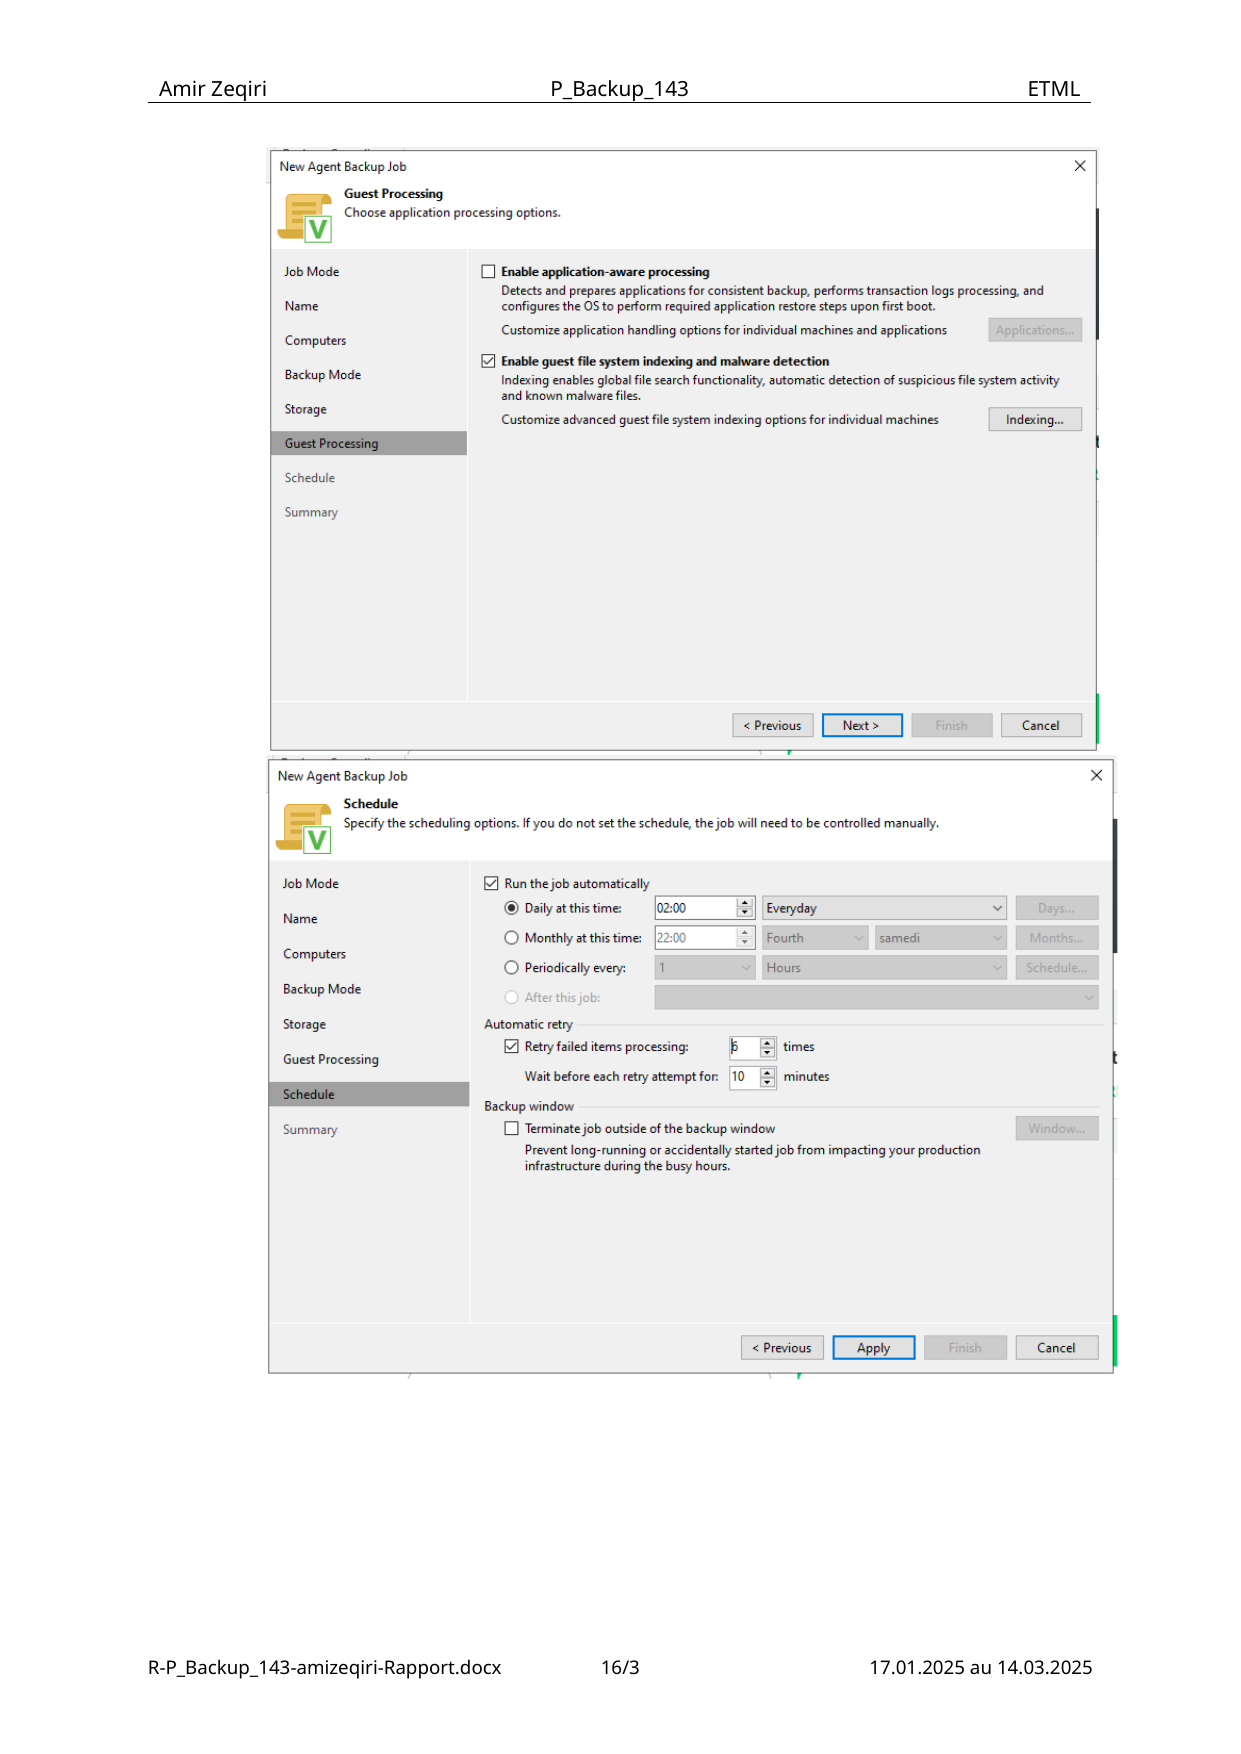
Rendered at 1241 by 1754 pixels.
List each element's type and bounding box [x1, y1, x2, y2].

picture [265, 147, 1118, 1379]
